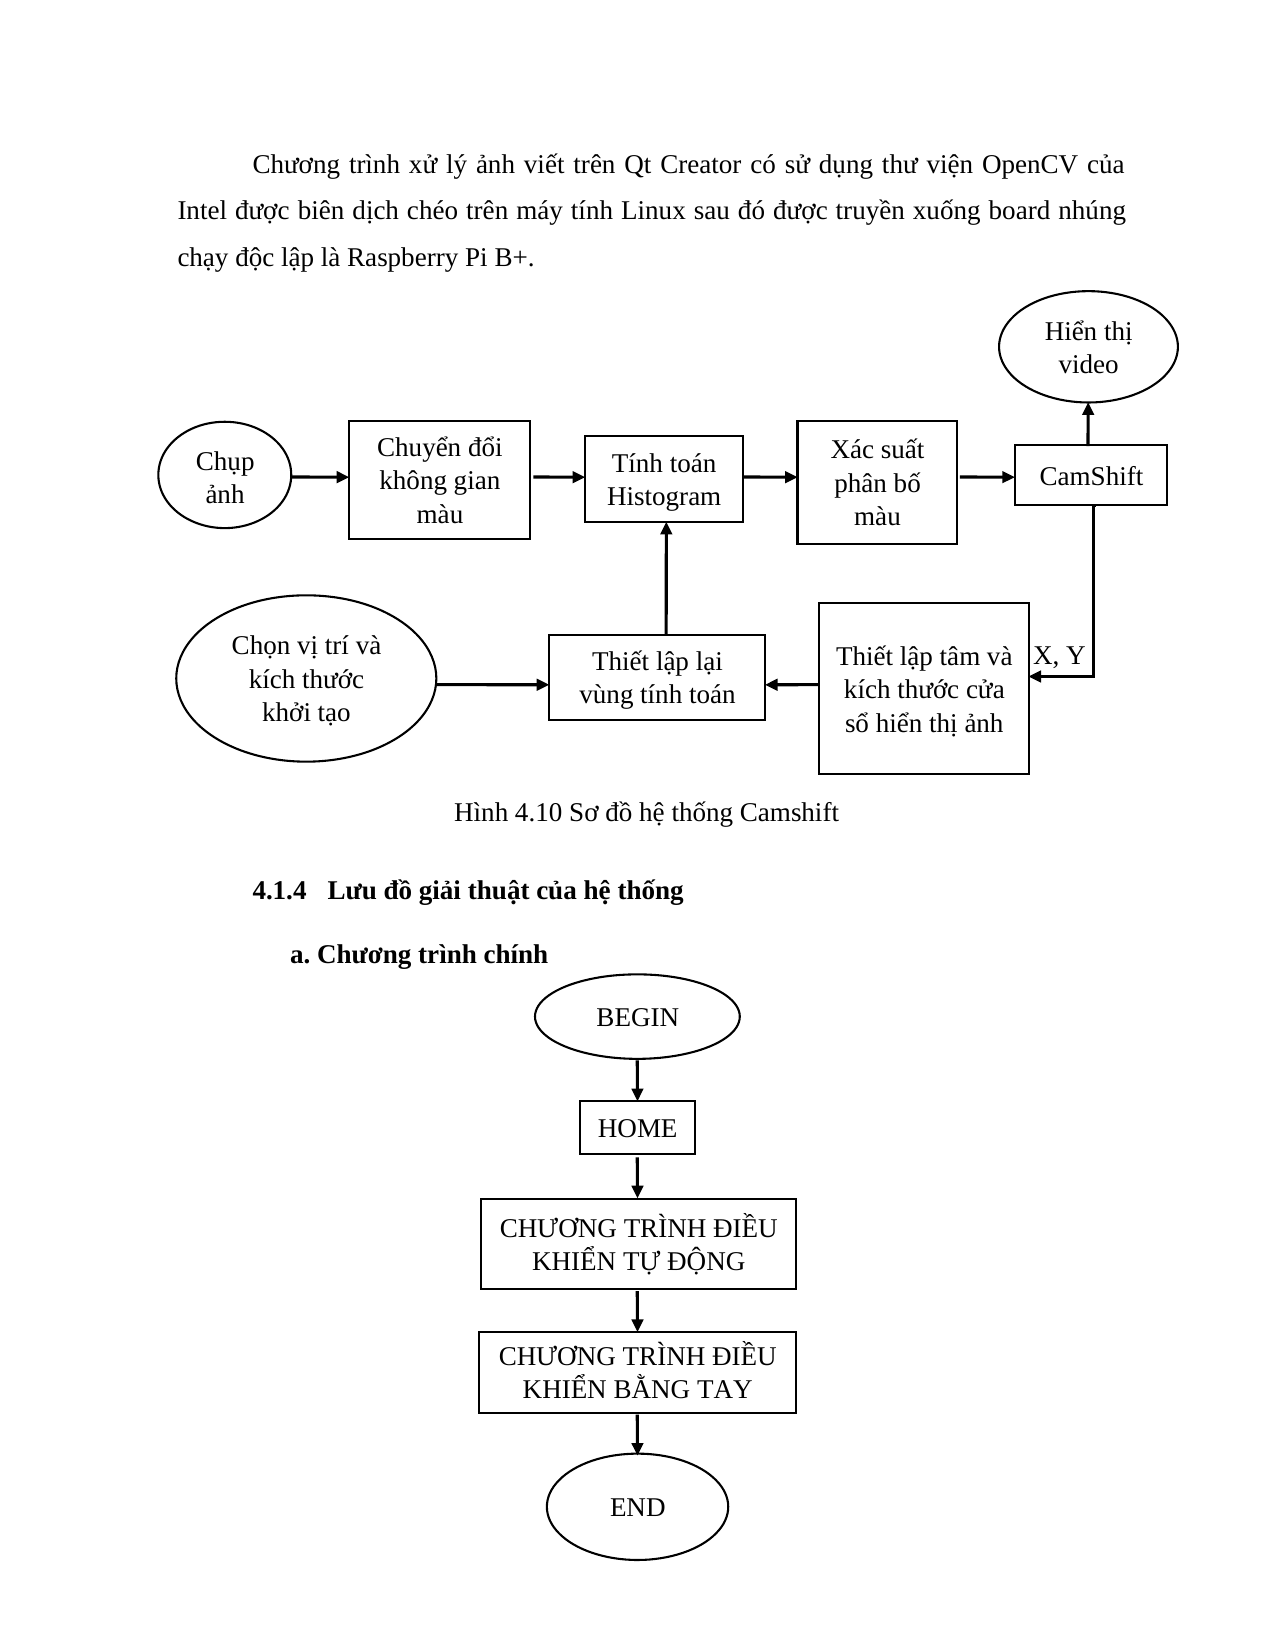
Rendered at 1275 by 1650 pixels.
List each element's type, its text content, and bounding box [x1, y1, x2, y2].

text b. Chương trình điều khiển bằng tay [177, 1034, 1127, 1066]
subtitle Lưu đồ giải thuật của hệ thống [252, 274, 1127, 306]
text a. Chương trình chính [290, 338, 1127, 369]
